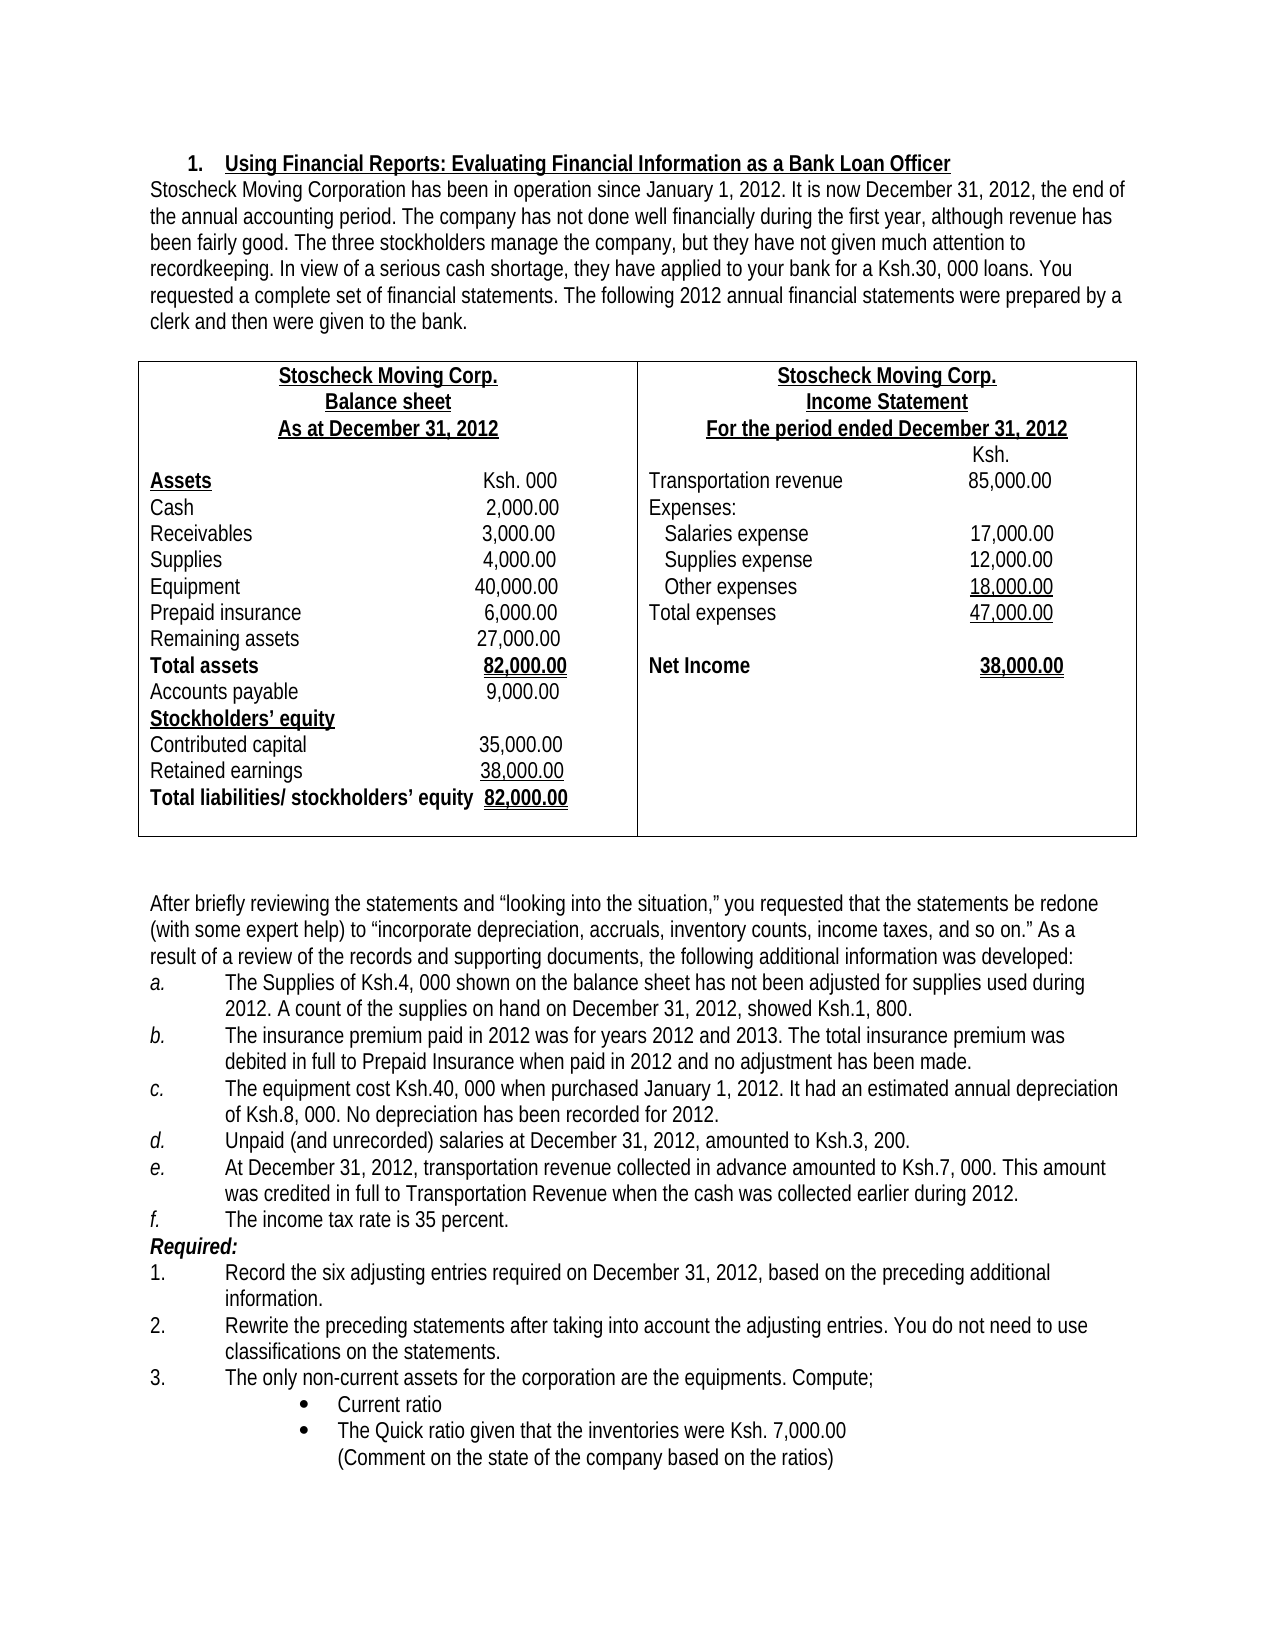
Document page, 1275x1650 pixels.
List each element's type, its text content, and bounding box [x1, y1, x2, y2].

list The Quick ratio given that the inventories were Ksh. 7,000.00 [300, 1417, 1125, 1443]
table_header Stoscheck Moving Corp. Income Statement For the period ended December 31, 2012 Ksh. Transportation revenue 85,000.00 Expenses: Salaries expense 17,000.00 Supplies expense 12,000.00 Other expenses 18,000.00 Total expenses 47,000.00 Net Income 38,000.00 [638, 362, 1136, 836]
text After briefly reviewing the statements and “looking into the situation,” you requested that the statements be redone (with some expert help) to “incorporate depreciation, accruals, inventory counts, income taxes, and so on.” As a result of a review of the records and supporting documents, the following additional information was developed: [150, 890, 1125, 969]
list Current ratio [300, 1391, 1125, 1417]
text e. At December 31, 2012, transportation revenue collected in advance amounted to Ksh.7, 000. This amount was credited in full to Transportation Revenue when the cash was collected earlier during 2012. [150, 1153, 1125, 1206]
list (Comment on the state of the company based on the ratios) [337, 1443, 1125, 1470]
text 2. Rewrite the preceding statements after taking into account the adjusting entries. You do not need to use classifications on the statements. [150, 1312, 1125, 1364]
list Using Financial Reports: Evaluating Financial Information as a Bank Loan Officer [187, 150, 1125, 176]
text 1. Record the six adjusting entries required on December 31, 2012, based on the preceding additional information. [150, 1259, 1125, 1312]
text 3. The only non-current assets for the corporation are the equipments. Compute; [150, 1364, 1125, 1391]
text d. Unpaid (and unrecorded) salaries at December 31, 2012, amounted to Ksh.3, 200. [150, 1127, 1125, 1153]
text f. The income tax rate is 35 percent. [150, 1206, 1125, 1233]
text Stoscheck Moving Corporation has been in operation since January 1, 2012. It is now December 31, 2012, the end of the annual accounting period. The company has not done well financially during the first year, although revenue has been fairly good. The three stockholders manage the company, but they have not given much attention to recordkeeping. In view of a serious cash shortage, they have applied to your bank for a Ksh.30, 000 loans. You requested a complete set of financial statements. The following 2012 annual financial statements were prepared by a clerk and then were given to the bank. [150, 176, 1125, 334]
text Required: [150, 1233, 1125, 1259]
text c. The equipment cost Ksh.40, 000 when purchased January 1, 2012. It had an estimated annual depreciation of Ksh.8, 000. No depreciation has been recorded for 2012. [150, 1074, 1125, 1127]
table_header Stoscheck Moving Corp. Balance sheet As at December 31, 2012 Assets Ksh. 000 Cash 2,000.00 Receivables 3,000.00 Supplies 4,000.00 Equipment 40,000.00 Prepaid insurance 6,000.00 Remaining assets 27,000.00 Total assets 82,000.00 Accounts payable 9,000.00 Stockholders’ equity Contributed capital 35,000.00 Retained earnings 38,000.00 Total liabilities/ stockholders’ equity 82,000.00 [139, 362, 637, 836]
text a. The Supplies of Ksh.4, 000 shown on the balance sheet has not been adjusted for supplies used during 2012. A count of the supplies on hand on December 31, 2012, showed Ksh.1, 800. [150, 969, 1125, 1022]
text b. The insurance premium paid in 2012 was for years 2012 and 2013. The total insurance premium was debited in full to Prepaid Insurance when paid in 2012 and no adjustment has been made. [150, 1022, 1125, 1074]
